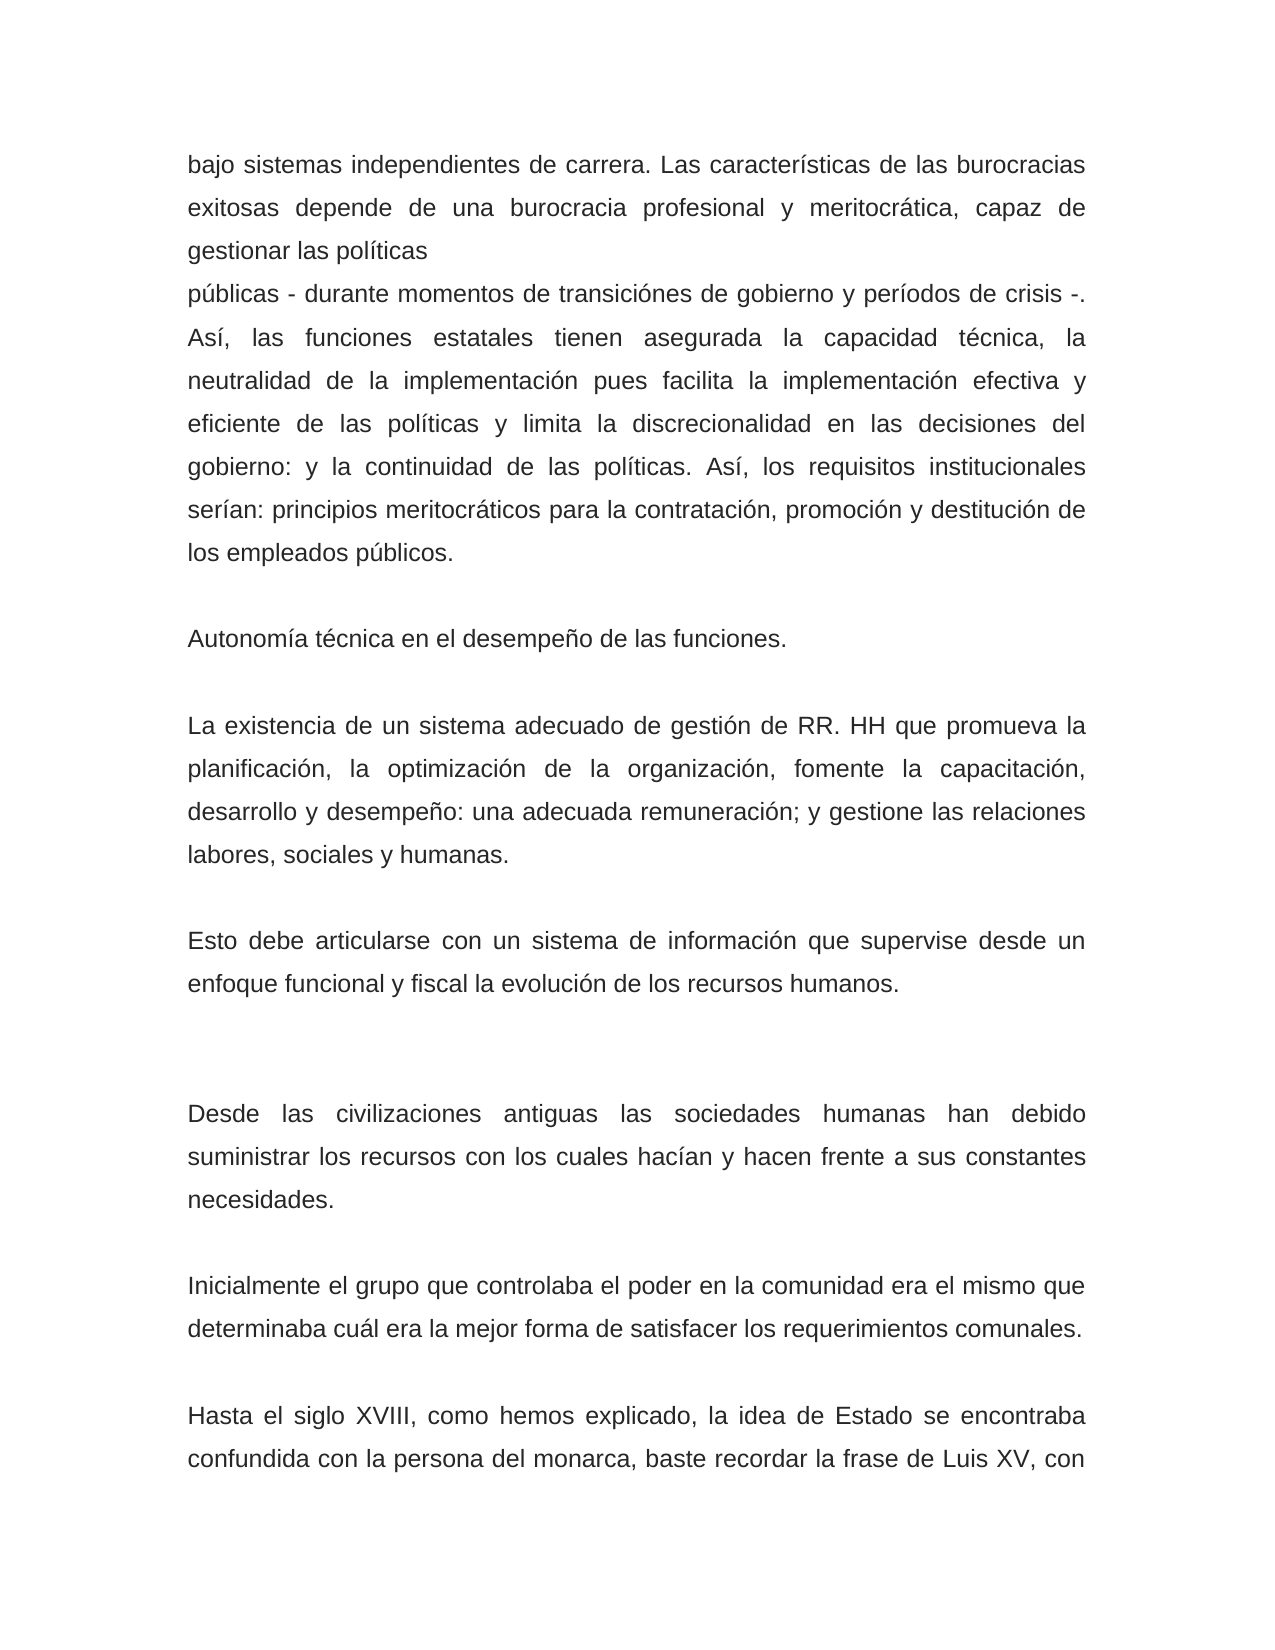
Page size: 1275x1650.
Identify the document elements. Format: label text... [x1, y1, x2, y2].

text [187, 1401, 1087, 1472]
text Desde las civilizaciones antiguas las sociedades humanas han debido suministrar los recursos con los cuales hacían y hacen frente a sus constantes necesidades. [187, 1099, 1087, 1214]
text públicas - durante momentos de transiciónes de gobierno y períodos de crisis -. Así, las funciones estatales tienen asegurada la capacidad técnica, la neutralidad de la implementación pues facilita la implementación efectiva y eficiente de las políticas y limita la discrecionalidad en las decisiones del gobierno: y la continuidad de las políticas. Así, los requisitos institucionales serían: principios meritocráticos para la contratación, promoción y destitución de los empleados públicos. [187, 279, 1087, 567]
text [187, 150, 1087, 265]
text Autonomía técnica en el desempeño de las funciones. [187, 624, 1087, 653]
text Inicialmente el grupo que controlaba el poder en la comunidad era el mismo que determinaba cuál era la mejor forma de satisfacer los requerimientos comunales. [187, 1271, 1087, 1343]
text Esto debe articularse con un sistema de información que supervise desde un enfoque funcional y fiscal la evolución de los recursos humanos. [187, 926, 1087, 998]
text La existencia de un sistema adecuado de gestión de RR. HH que promueva la planificación, la optimización de la organización, fomente la capacitación, desarrollo y desempeño: una adecuada remuneración; y gestione las relaciones labores, sociales y humanas. [187, 711, 1087, 869]
